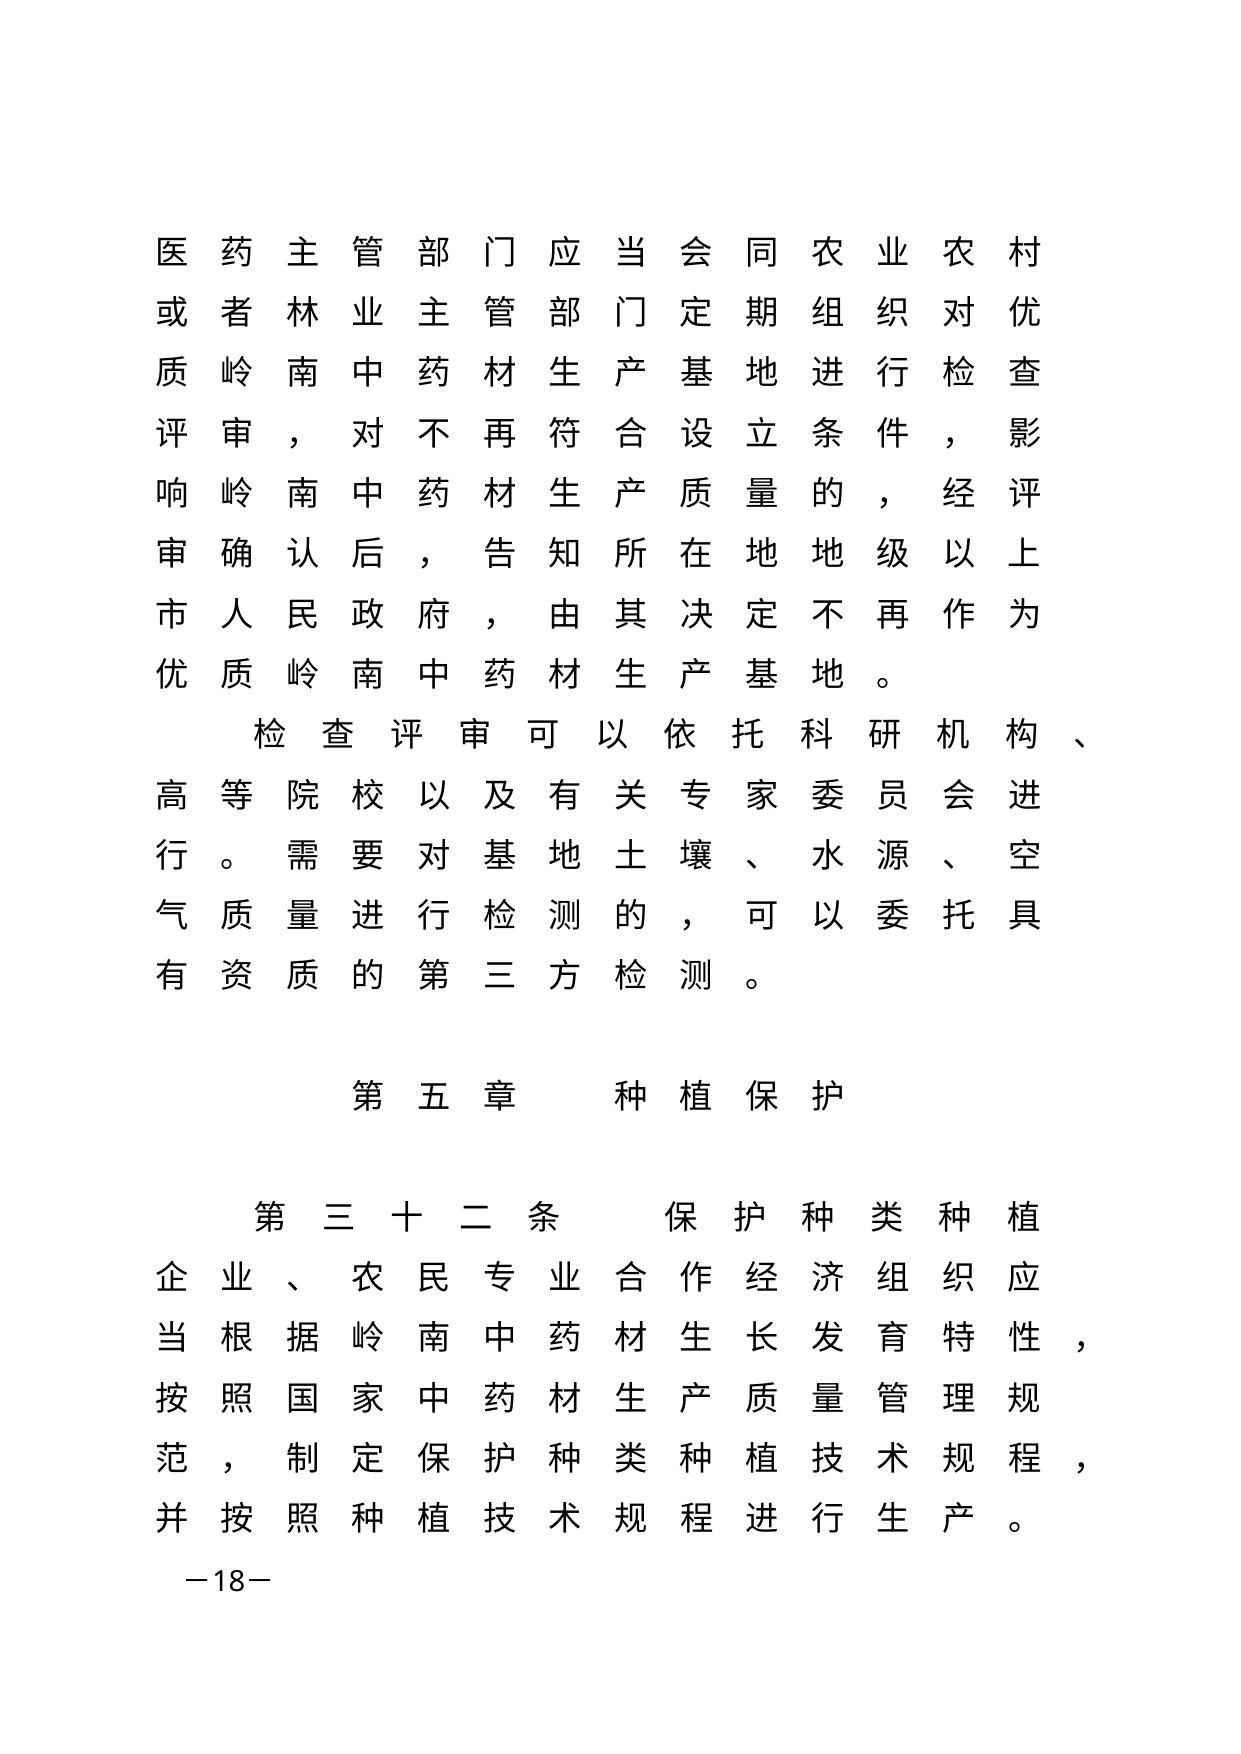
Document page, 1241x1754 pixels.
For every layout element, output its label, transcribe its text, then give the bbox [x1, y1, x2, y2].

text 第三十一条 省人民政府中医药主管部门应当会同农业农村或者林业主管部门定期组织对优质岭南中药材生产基地进行检查评审，对不再符合设立条件，影响岭南中药材生产质量的，经评审确认后，告知所在地地级以上市人民政府，由其决定不再作为优质岭南中药材生产基地。 [155, 219, 1073, 702]
text 检查评审可以依托科研机构、高等院校以及有关专家委员会进行。需要对基地土壤、水源、空气质量进行检测的，可以委托具有资质的第三方检测。 [155, 702, 1073, 1003]
text 第五章 种植保护 [155, 1064, 1073, 1124]
text 第三十二条 保护种类种植企业、农民专业合作经济组织应当根据岭南中药材生长发育特性，按照国家中药材生产质量管理规范，制定保护种类种植技术规程，并按照种植技术规程进行生产。 [155, 1184, 1073, 1546]
